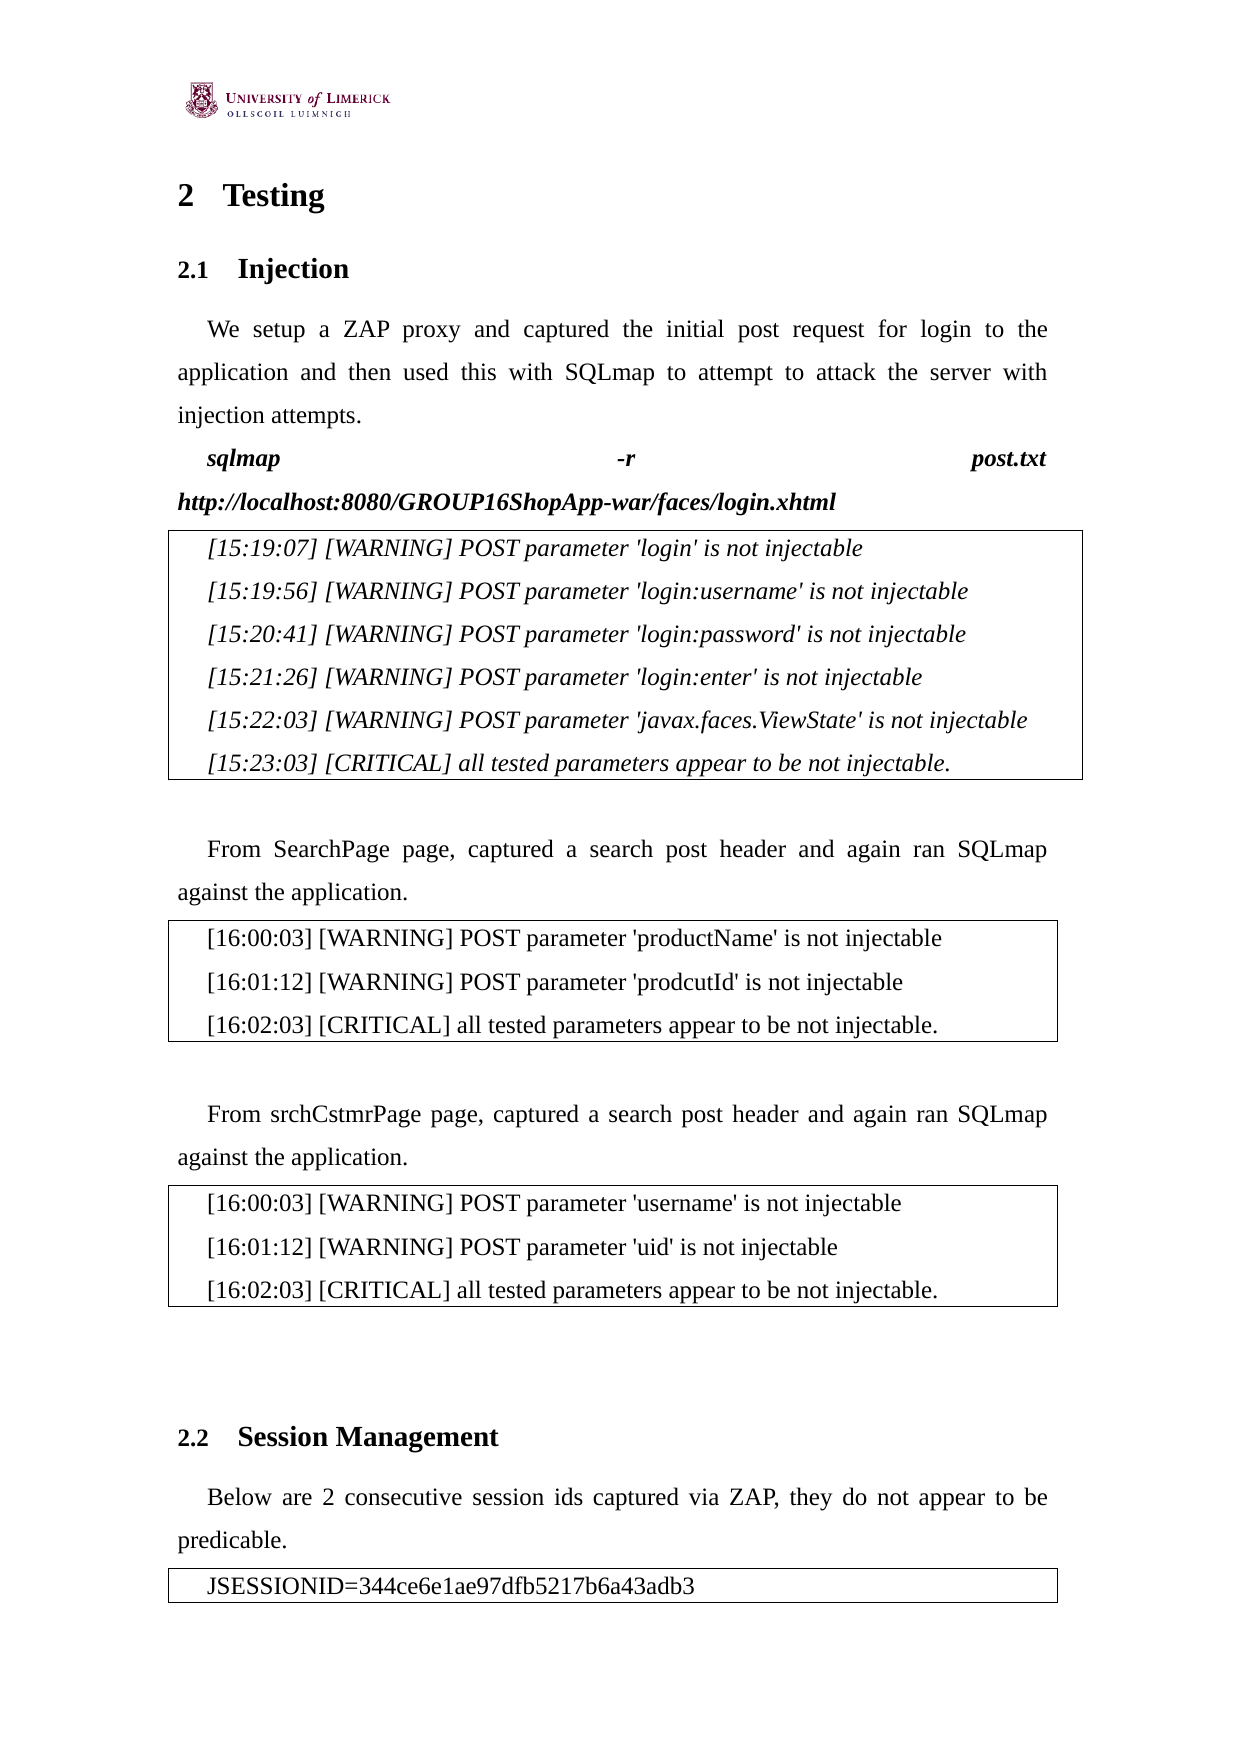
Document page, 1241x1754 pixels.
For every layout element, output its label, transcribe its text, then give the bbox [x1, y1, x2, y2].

subtitle Testing [177, 175, 1048, 213]
text [15:23:03] [CRITICAL] all tested parameters appear to be not injectable. [169, 745, 1082, 779]
text [16:02:03] [CRITICAL] all tested parameters appear to be not injectable. [169, 1007, 1057, 1041]
subtitle Session Management [177, 1419, 1048, 1452]
text We setup a ZAP proxy and captured the initial post request for login to the application and then used this with SQLmap to attempt to attack the server with injection attempts. [177, 314, 1048, 429]
text From srchCstmrPage page, captured a search post header and again ran SQLmap against the application. [177, 1099, 1048, 1171]
text [15:21:26] [WARNING] POST parameter 'login:enter' is not injectable [169, 659, 1082, 691]
text From SearchPage page, captured a search post header and again ran SQLmap against the application. [177, 834, 1048, 906]
text [16:01:12] [WARNING] POST parameter 'uid' is not injectable [169, 1228, 1057, 1260]
subtitle Injection [177, 251, 1048, 285]
text [16:00:03] [WARNING] POST parameter 'username' is not injectable [169, 1186, 1057, 1217]
text JSESSIONID=344ce6e1ae97dfb5217b6a43adb3 [169, 1569, 1057, 1602]
text [15:19:07] [WARNING] POST parameter 'login' is not injectable [169, 531, 1082, 562]
text [15:19:56] [WARNING] POST parameter 'login:username' is not injectable [169, 573, 1082, 605]
text Below are 2 consecutive session ids captured via ZAP, they do not appear to be predicable. [177, 1482, 1048, 1553]
text [16:01:12] [WARNING] POST parameter 'prodcutId' is not injectable [169, 963, 1057, 995]
text [16:02:03] [CRITICAL] all tested parameters appear to be not injectable. [169, 1272, 1057, 1306]
text [15:20:41] [WARNING] POST parameter 'login:password' is not injectable [169, 616, 1082, 648]
text [15:22:03] [WARNING] POST parameter 'javax.faces.ViewState' is not injectable [169, 702, 1082, 734]
text [16:00:03] [WARNING] POST parameter 'productName' is not injectable [169, 921, 1057, 952]
picture [177, 74, 454, 135]
text sqlmap -r post.txt http://localhost:8080/GROUP16ShopApp-war/faces/login.xhtml [177, 443, 1048, 515]
